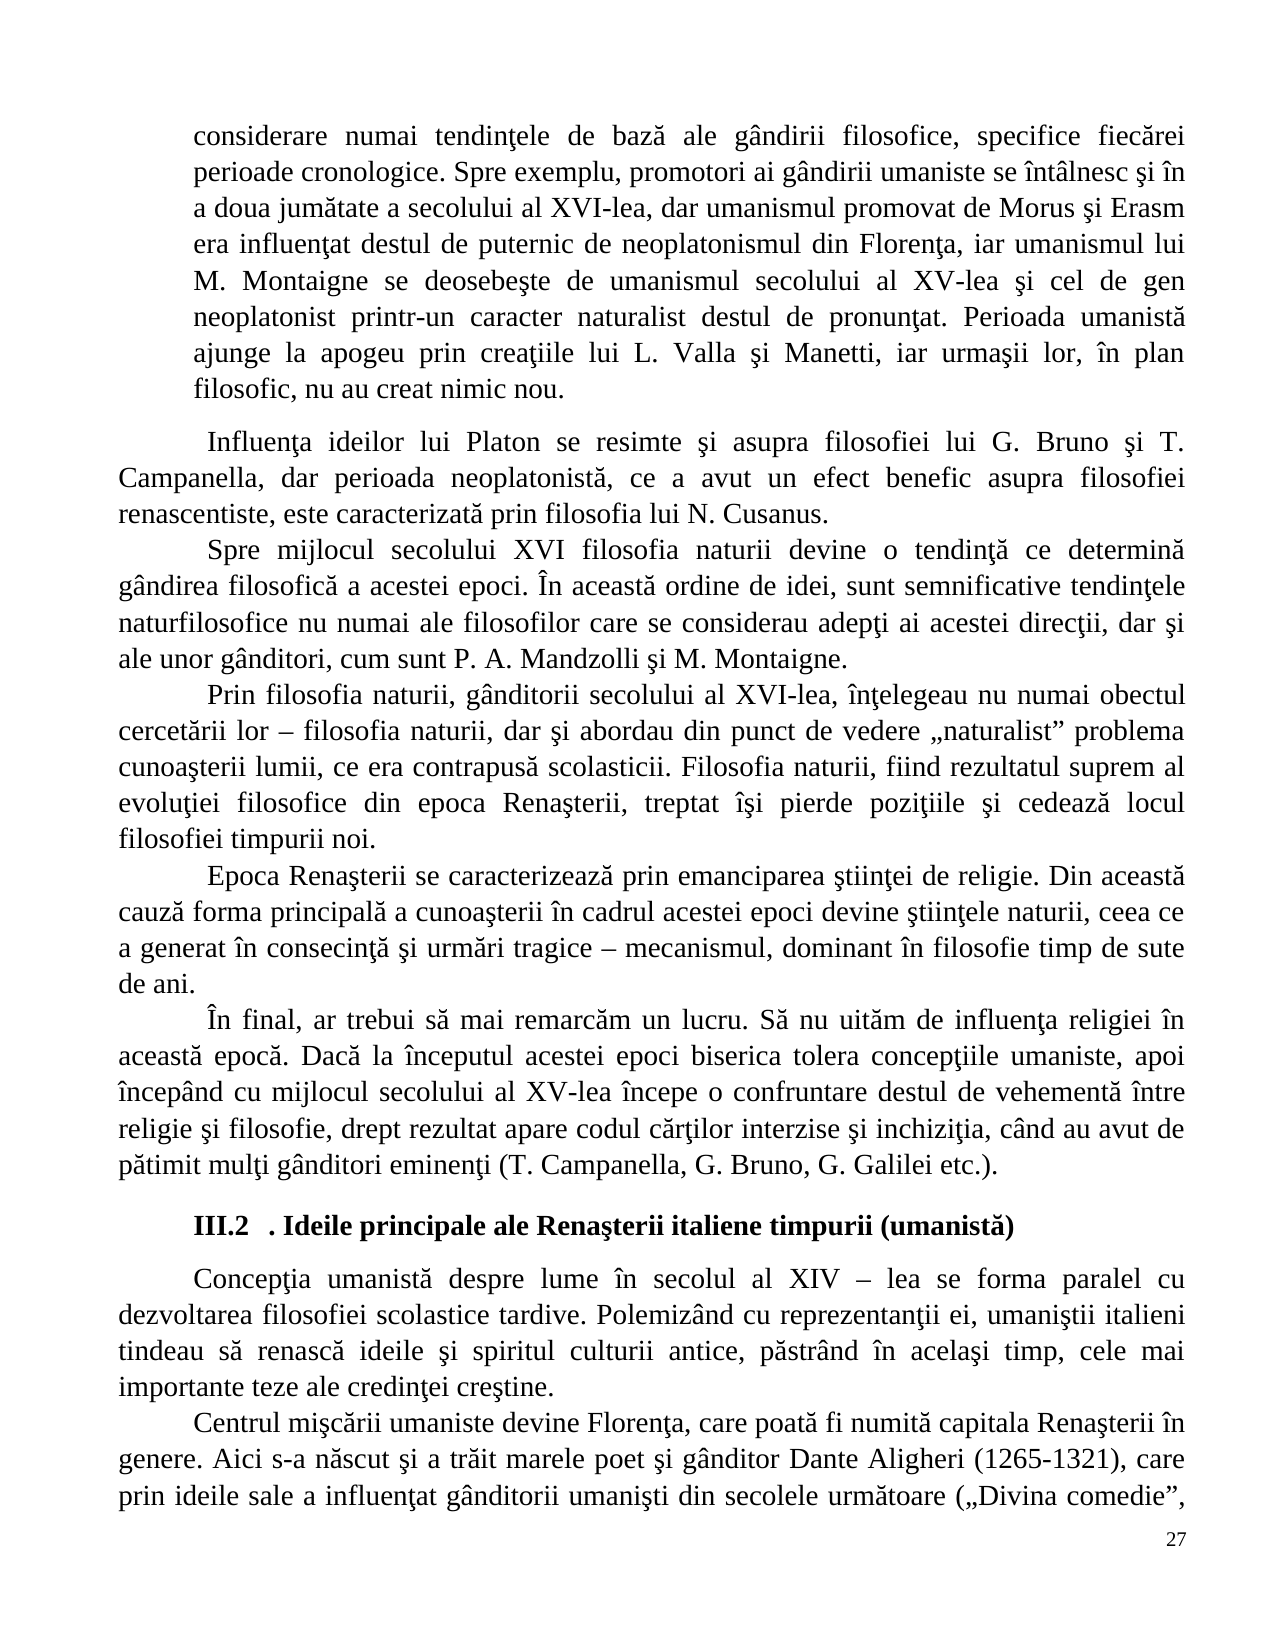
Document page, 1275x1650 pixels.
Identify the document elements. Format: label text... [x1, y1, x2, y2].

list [156, 118, 1186, 405]
text În final, ar trebui să mai remarcăm un lucru. Să nu uităm de influenţa religiei în această epocă. Dacă la începutul acestei epoci biserica tolera concepţiile umaniste, apoi începând cu mijlocul secolului al XV-lea începe o confruntare destul de vehementă între religie şi filosofie, drept rezultat apare codul cărţilor interzise şi inchiziţia, când au avut de pătimit mulţi gânditori eminenţi (T. Campanella, G. Bruno, G. Galilei etc.). [118, 1002, 1186, 1180]
text Influenţa ideilor lui Platon se resimte şi asupra filosofiei lui G. Bruno şi T. Campanella, dar perioada neoplatonistă, ce a avut un efect benefic asupra filosofiei renascentiste, este caracterizată prin filosofia lui N. Cusanus. [118, 424, 1186, 530]
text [118, 1405, 1186, 1511]
text Epoca Renaşterii se caracterizează prin emanciparea ştiinţei de religie. Din această cauză forma principală a cunoaşterii în cadrul acestei epoci devine ştiinţele naturii, ceea ce a generat în consecinţă şi urmări tragice – mecanismul, dominant în filosofie timp de sute de ani. [118, 858, 1186, 1000]
text Spre mijlocul secolului XVI filosofia naturii devine o tendinţă ce determină gândirea filosofică a acestei epoci. În această ordine de idei, sunt semnificative tendinţele naturfilosofice nu numai ale filosofilor care se considerau adepţi ai acestei direcţii, dar şi ale unor gânditori, cum sunt P. A. Mandzolli şi M. Montaigne. [118, 532, 1186, 674]
text Concepţia umanistă despre lume în secolul al XIV – lea se forma paralel cu dezvoltarea filosofiei scolastice tardive. Polemizând cu reprezentanţii ei, umaniştii italieni tindeau să renască ideile şi spiritul culturii antice, păstrând în acelaşi timp, cele mai importante teze ale credinţei creştine. [118, 1261, 1186, 1403]
text Prin filosofia naturii, gânditorii secolului al XVI-lea, înţelegeau nu numai obectul cercetării lor – filosofia naturii, dar şi abordau din punct de vedere „naturalist” problema cunoaşterii lumii, ce era contrapusă scolasticii. Filosofia naturii, fiind rezultatul suprem al evoluţiei filosofice din epoca Renaşterii, treptat îşi pierde poziţiile şi cedează locul filosofiei timpurii noi. [118, 677, 1186, 855]
list . Ideile principale ale Renaşterii italiene timpurii (umanistă) [193, 1208, 1186, 1242]
